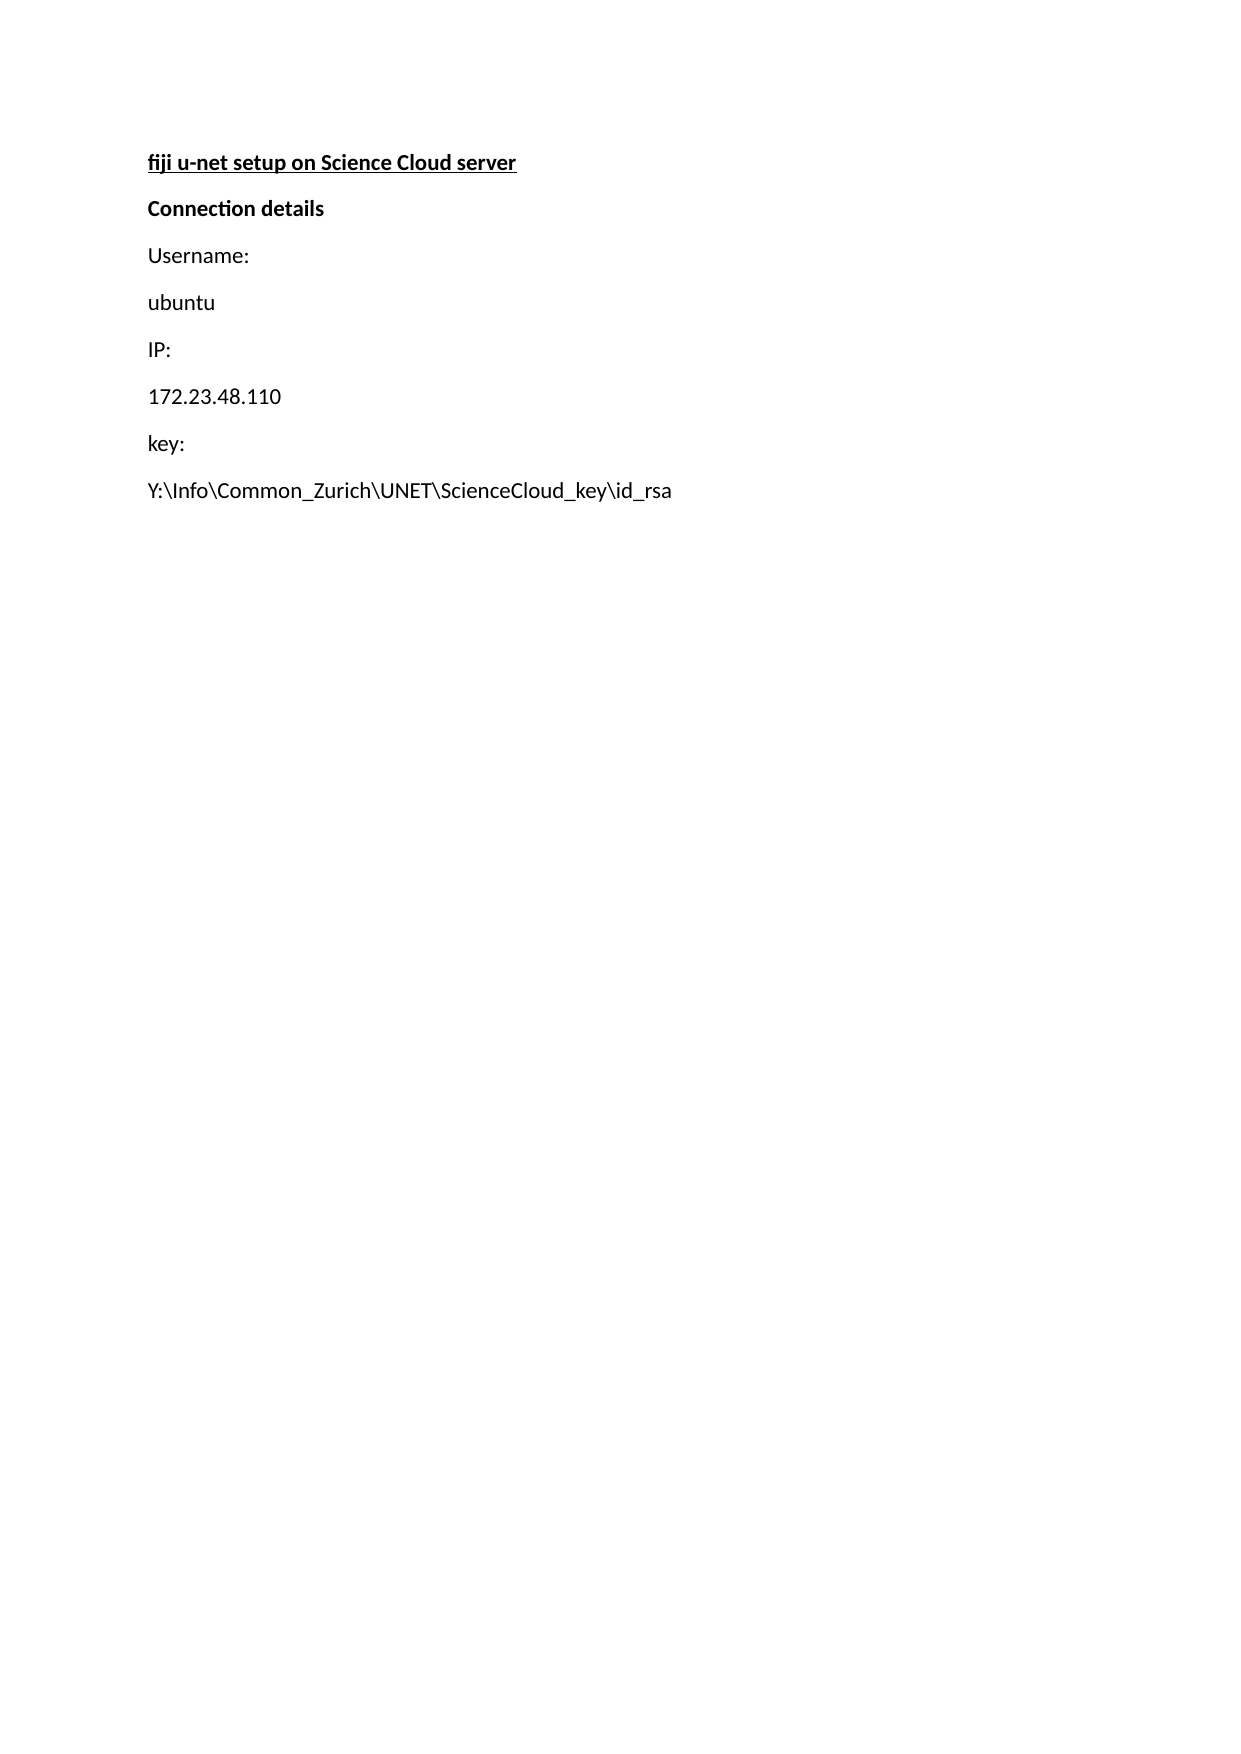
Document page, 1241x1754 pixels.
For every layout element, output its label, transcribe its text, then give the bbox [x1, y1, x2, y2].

text Username: [148, 241, 1093, 269]
text fiji u-net setup on Science Cloud server [148, 148, 1093, 176]
text 172.23.48.110 [148, 382, 1093, 410]
text Connection details [148, 194, 1093, 222]
text key: [148, 429, 1093, 457]
text ubuntu [148, 288, 1093, 316]
text IP: [148, 335, 1093, 363]
text Y:\Info\Common_Zurich\UNET\ScienceCloud_key\id_rsa [148, 476, 1093, 504]
